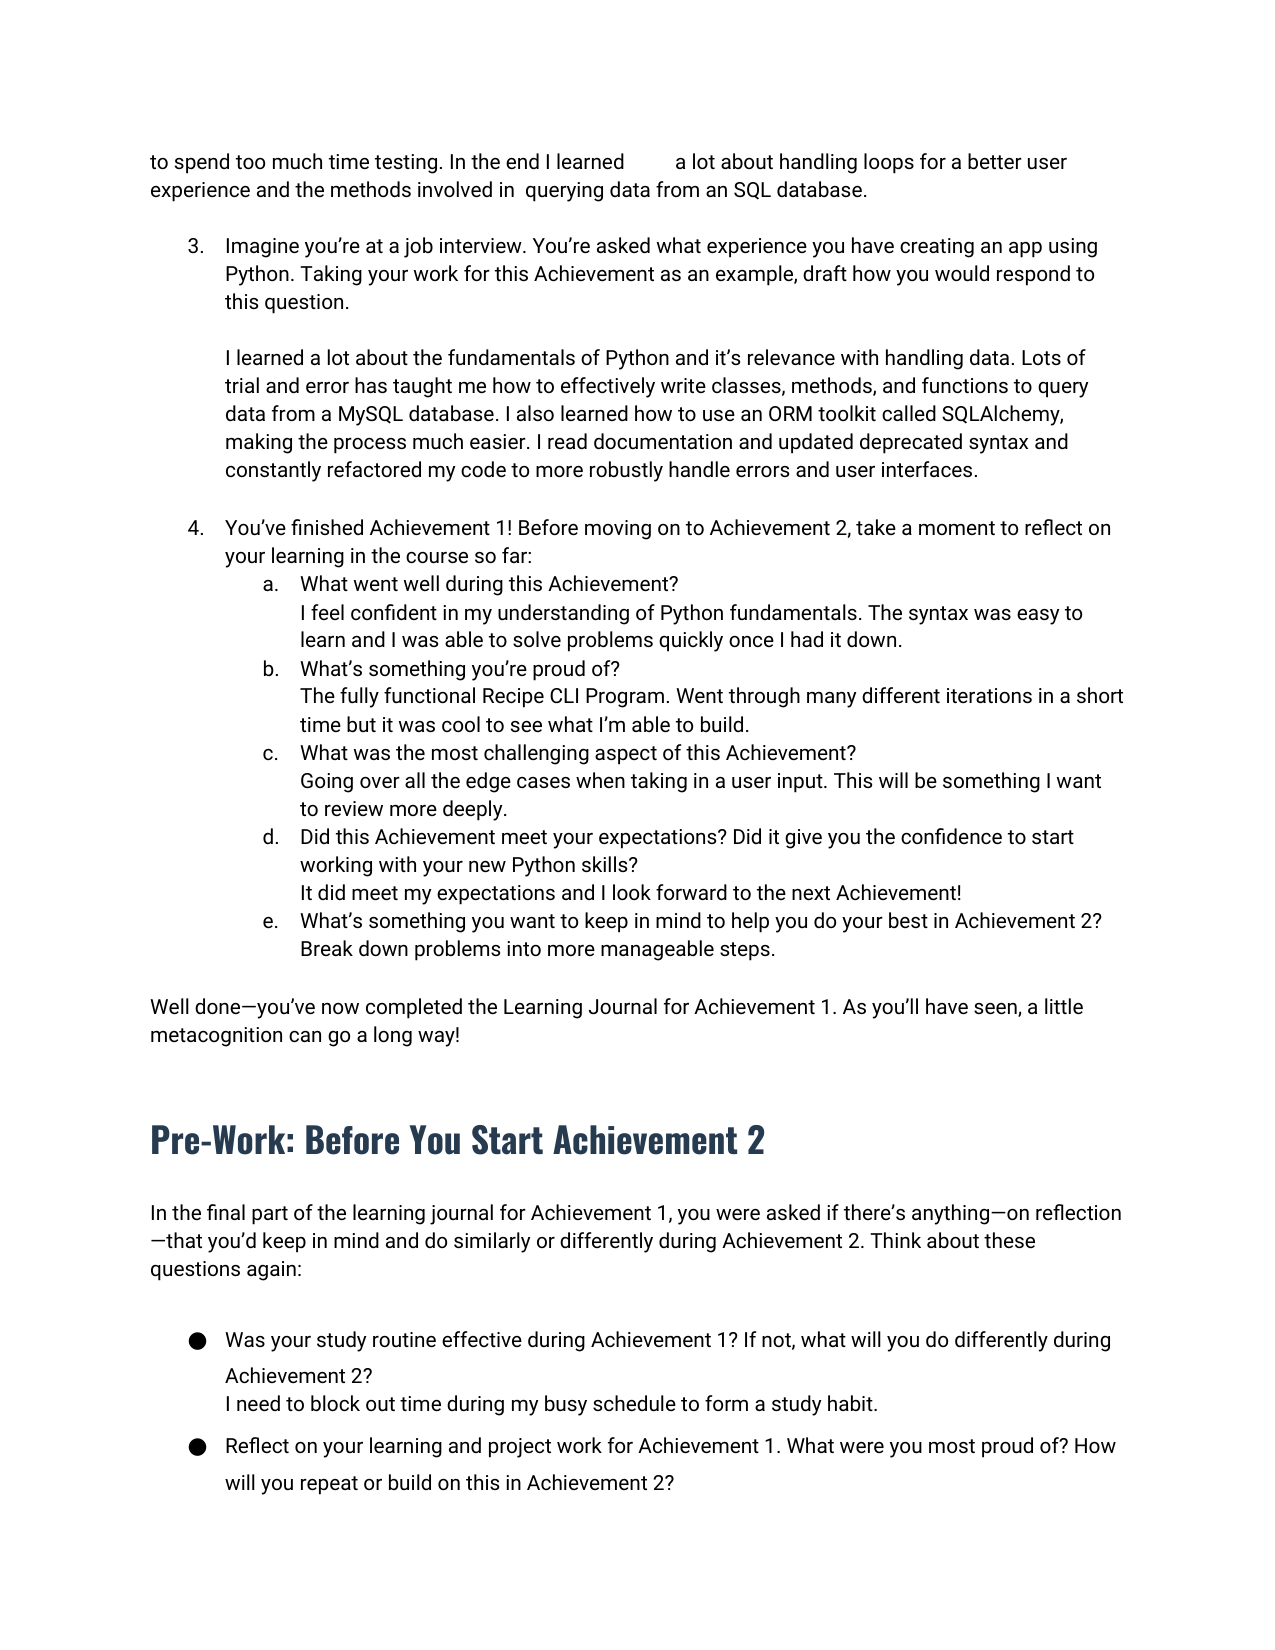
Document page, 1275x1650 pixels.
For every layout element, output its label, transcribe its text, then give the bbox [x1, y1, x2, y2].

text Going over all the edge cases when taking in a user input. This will be something I want to review more deeply. [300, 769, 1125, 821]
list Was your study routine effective during Achievement 1? If not, what will you do differently during Achievement 2? [187, 1313, 1125, 1388]
list What went well during this Achievement? [262, 572, 1125, 597]
list Did this Achievement meet your expectations? Did it give you the confidence to start working with your new Python skills? [262, 825, 1125, 877]
list Reflect on your learning and project work for Achievement 1. What were you most proud of? How will you repeat or build on this in Achievement 2? [187, 1420, 1125, 1495]
text Break down problems into more manageable steps. [300, 937, 1125, 961]
list What was the most challenging aspect of this Achievement? [262, 741, 1125, 765]
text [150, 150, 1125, 202]
text It did meet my expectations and I look forward to the next Achievement! [300, 881, 1125, 905]
list What’s something you want to keep in mind to help you do your best in Achievement 2? [262, 909, 1125, 933]
list What’s something you’re proud of? [262, 657, 1125, 681]
text Well done—you’ve now completed the Learning Journal for Achievement 1. As you’ll have seen, a little metacognition can go a long way! [150, 995, 1125, 1047]
subtitle Pre-Work: Before You Start Achievement 2 [150, 1112, 1125, 1165]
list You’ve finished Achievement 1! Before moving on to Achievement 2, take a moment to reflect on your learning in the course so far: [187, 516, 1125, 569]
text In the final part of the learning journal for Achievement 1, you were asked if there’s anything—on reflection—that you’d keep in mind and do similarly or differently during Achievement 2. Think about these questions again: [150, 1201, 1125, 1282]
text The fully functional Recipe CLI Program. Went through many different iterations in a short time but it was cool to see what I’m able to build. [300, 684, 1125, 737]
text I learned a lot about the fundamentals of Python and it’s relevance with handling data. Lots of trial and error has taught me how to effectively write classes, methods, and functions to query data from a MySQL database. I also learned how to use an ORM toolkit called SQLAlchemy, making the process much easier. I read documentation and updated deprecated syntax and constantly refactored my code to more robustly handle errors and user interfaces. [187, 346, 1125, 483]
list Imagine you’re at a job interview. You’re asked what experience you have creating an app using Python. Taking your work for this Achievement as an example, draft how you would respond to this question. [187, 234, 1125, 314]
text I need to block out time during my busy schedule to form a study habit. [225, 1392, 1125, 1416]
text I feel confident in my understanding of Python fundamentals. The syntax was easy to learn and I was able to solve problems quickly once I had it down. [300, 601, 1125, 653]
